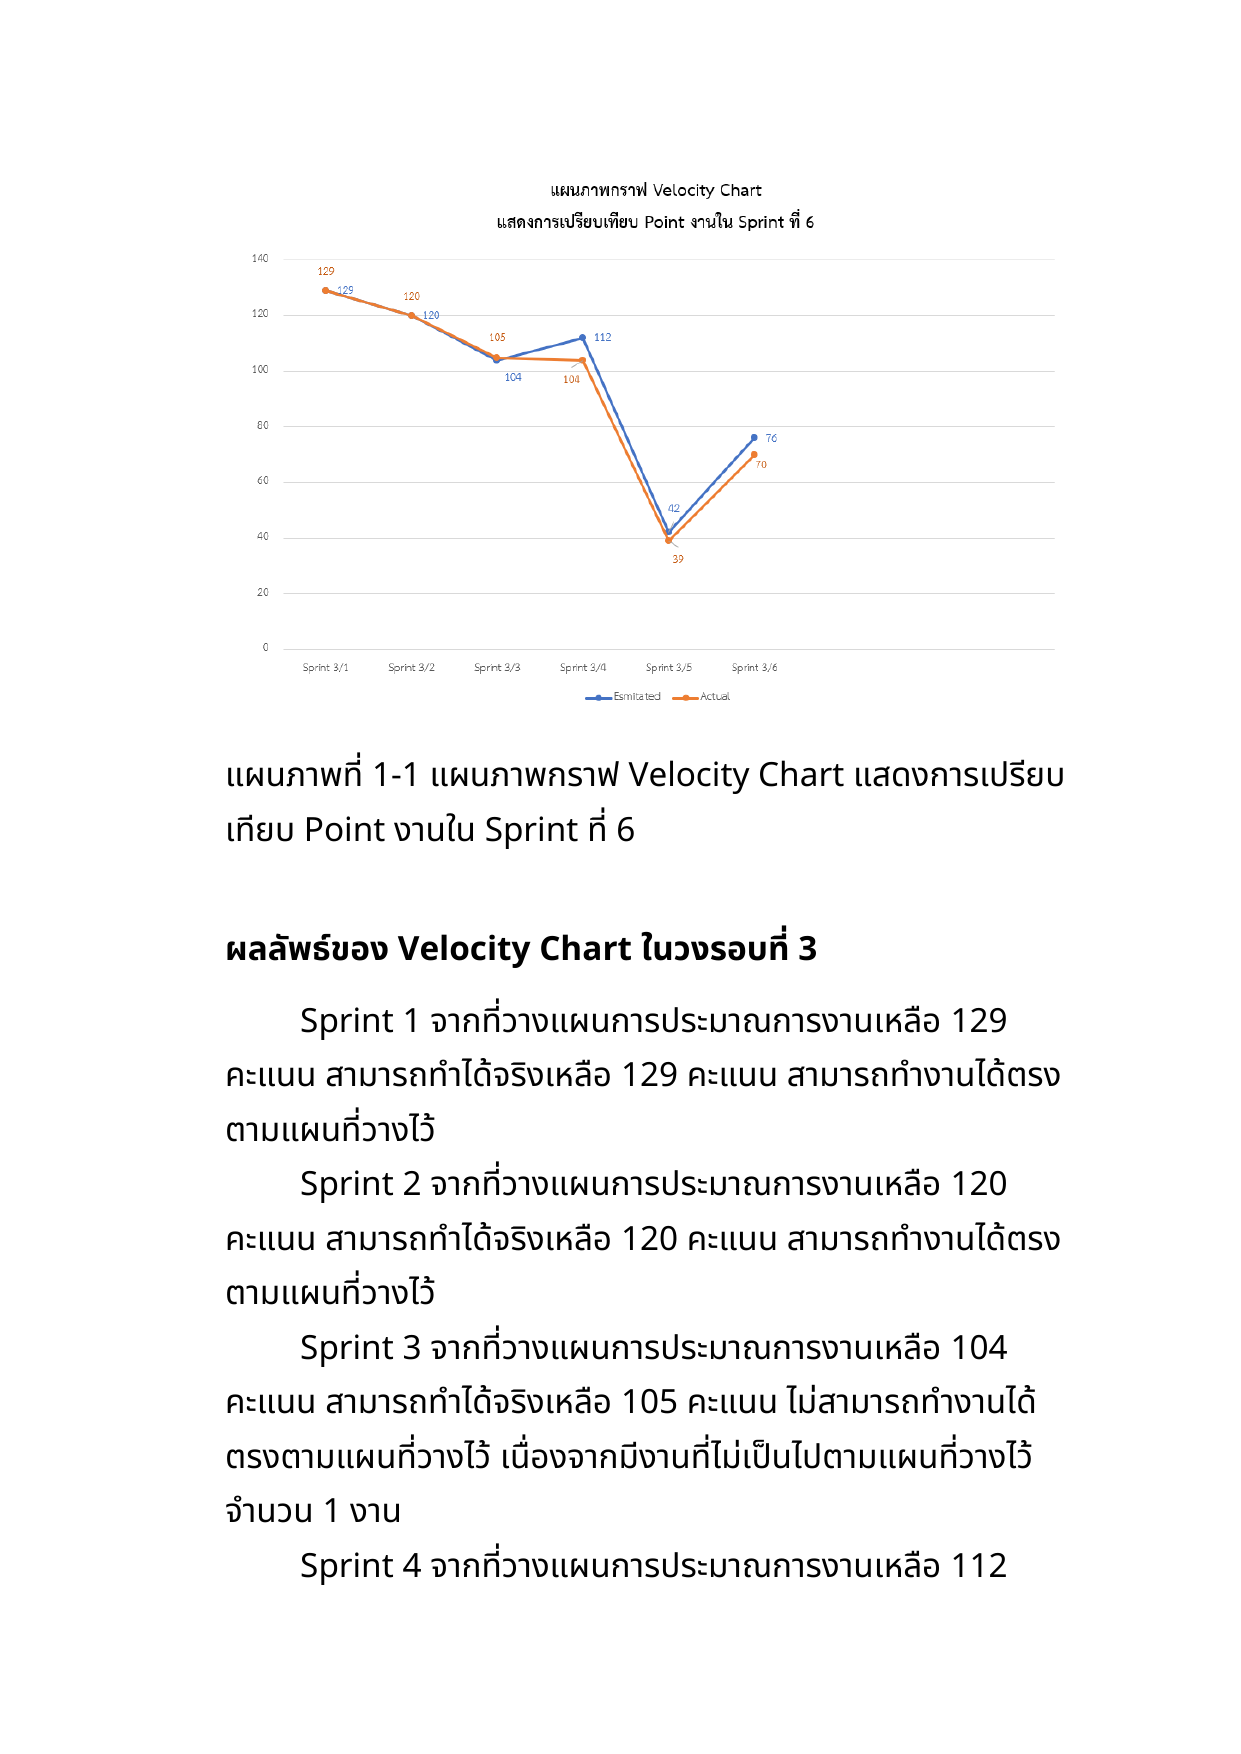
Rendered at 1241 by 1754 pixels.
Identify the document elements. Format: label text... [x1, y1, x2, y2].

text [225, 996, 1090, 1592]
picture [225, 150, 1091, 731]
text ผลลัพธ์ของ Velocity Chart ในวงรอบที่ 3 [225, 925, 1090, 976]
text แผนภาพที่ 1-1 แผนภาพกราฟ Velocity Chart แสดงการเปรียบเทียบ Point งานใน Sprint ที่ 6 [225, 751, 1090, 905]
